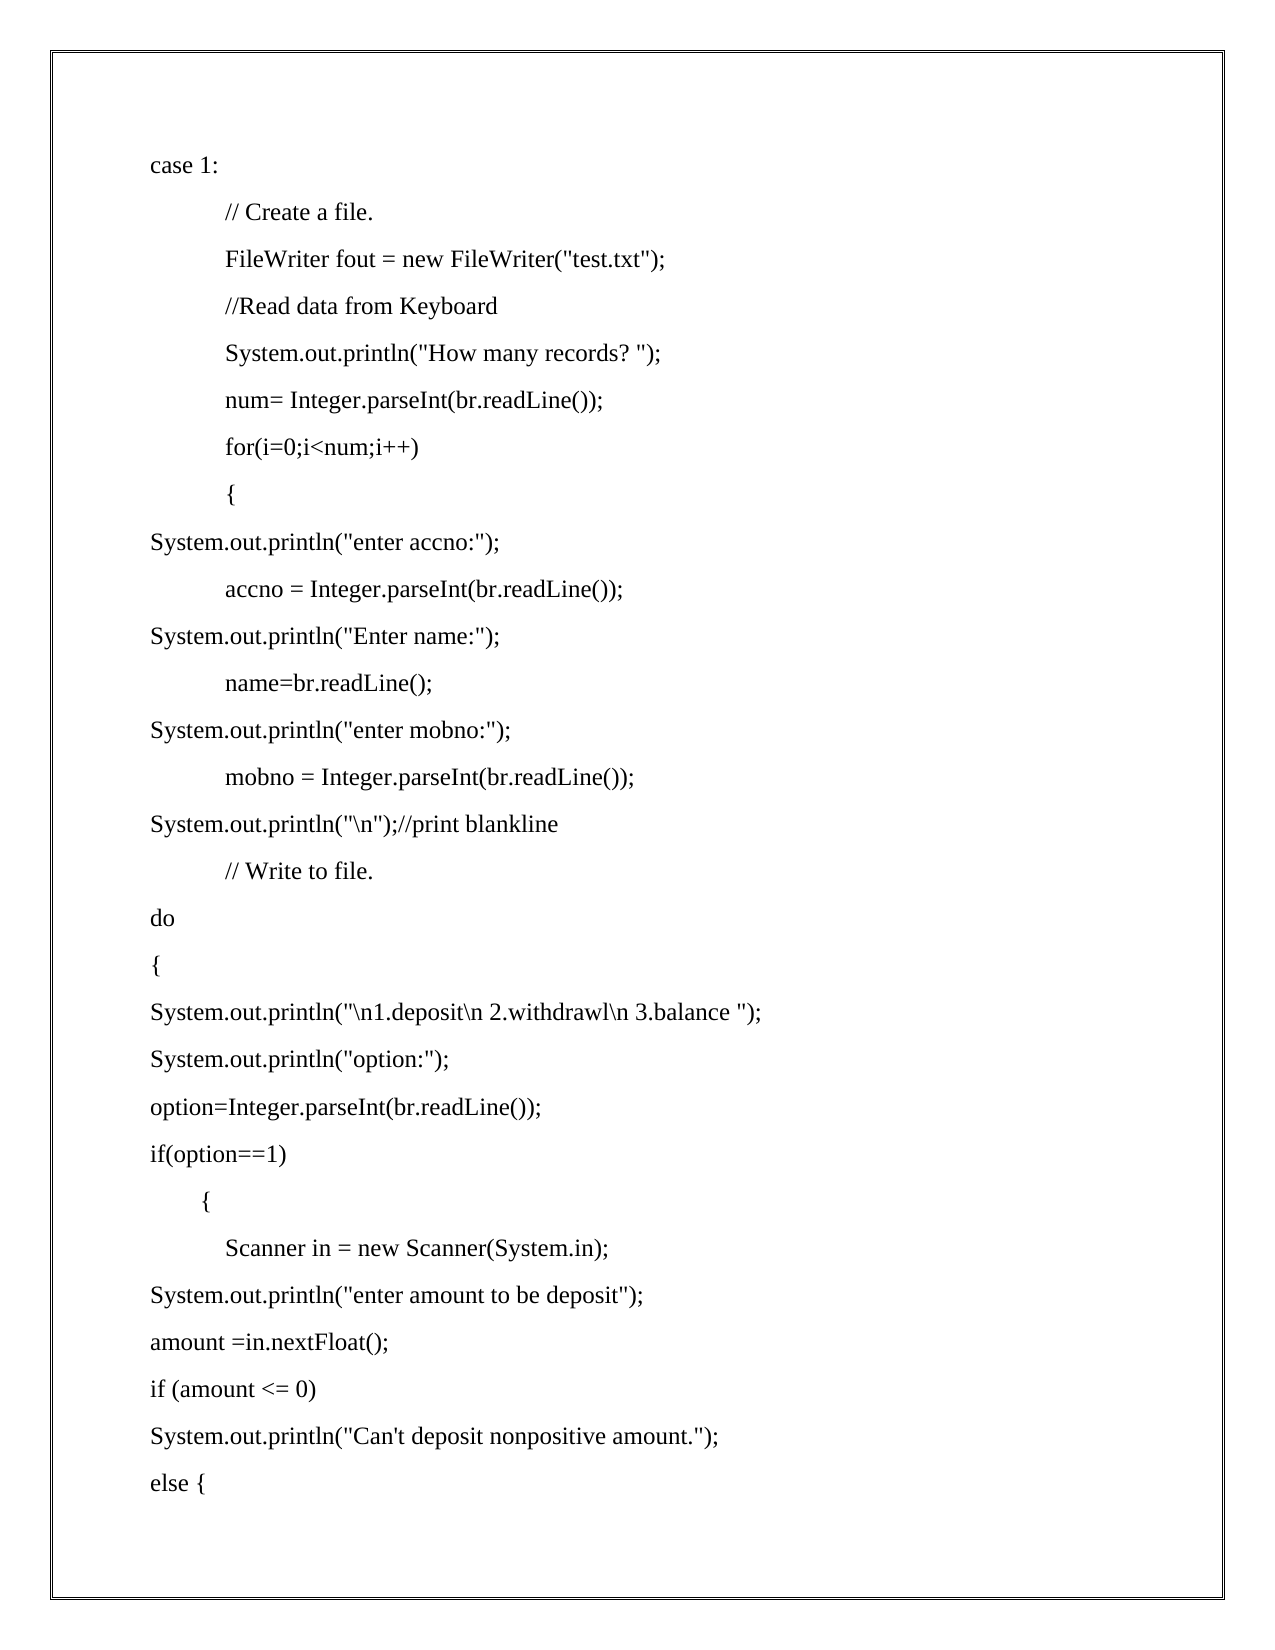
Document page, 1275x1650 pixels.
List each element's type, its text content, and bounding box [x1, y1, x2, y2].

text System.out.println("Enter name:"); [150, 621, 1125, 649]
text System.out.println("\n");//print blankline [150, 809, 1125, 838]
text Scanner in = new Scanner(System.in); [150, 1233, 1125, 1262]
text else { [150, 1468, 1125, 1497]
text { [150, 479, 1125, 508]
text // Write to file. [150, 856, 1125, 885]
text //Read data from Keyboard [150, 291, 1125, 320]
text if (amount <= 0) [150, 1374, 1125, 1403]
text case 1: [150, 150, 1125, 179]
text name=br.readLine(); [150, 668, 1125, 697]
text System.out.println("enter accno:"); [150, 527, 1125, 555]
text do [150, 903, 1125, 932]
text for(i=0;i<num;i++) [150, 432, 1125, 461]
text { [150, 1186, 1125, 1214]
text option=Integer.parseInt(br.readLine()); [150, 1092, 1125, 1120]
text // Create a file. [150, 197, 1125, 226]
text System.out.println("Can't deposit nonpositive amount."); [150, 1421, 1125, 1450]
text accno = Integer.parseInt(br.readLine()); [150, 574, 1125, 602]
text System.out.println("option:"); [150, 1044, 1125, 1073]
text num= Integer.parseInt(br.readLine()); [150, 385, 1125, 414]
text { [150, 950, 1125, 979]
text mobno = Integer.parseInt(br.readLine()); [150, 762, 1125, 791]
text System.out.println("\n1.deposit\n 2.withdrawl\n 3.balance "); [150, 997, 1125, 1026]
text System.out.println("enter mobno:"); [150, 715, 1125, 744]
text System.out.println("enter amount to be deposit"); [150, 1280, 1125, 1309]
text FileWriter fout = new FileWriter("test.txt"); [150, 244, 1125, 273]
text if(option==1) [150, 1139, 1125, 1167]
text System.out.println("How many records? "); [150, 338, 1125, 367]
text amount =in.nextFloat(); [150, 1327, 1125, 1356]
